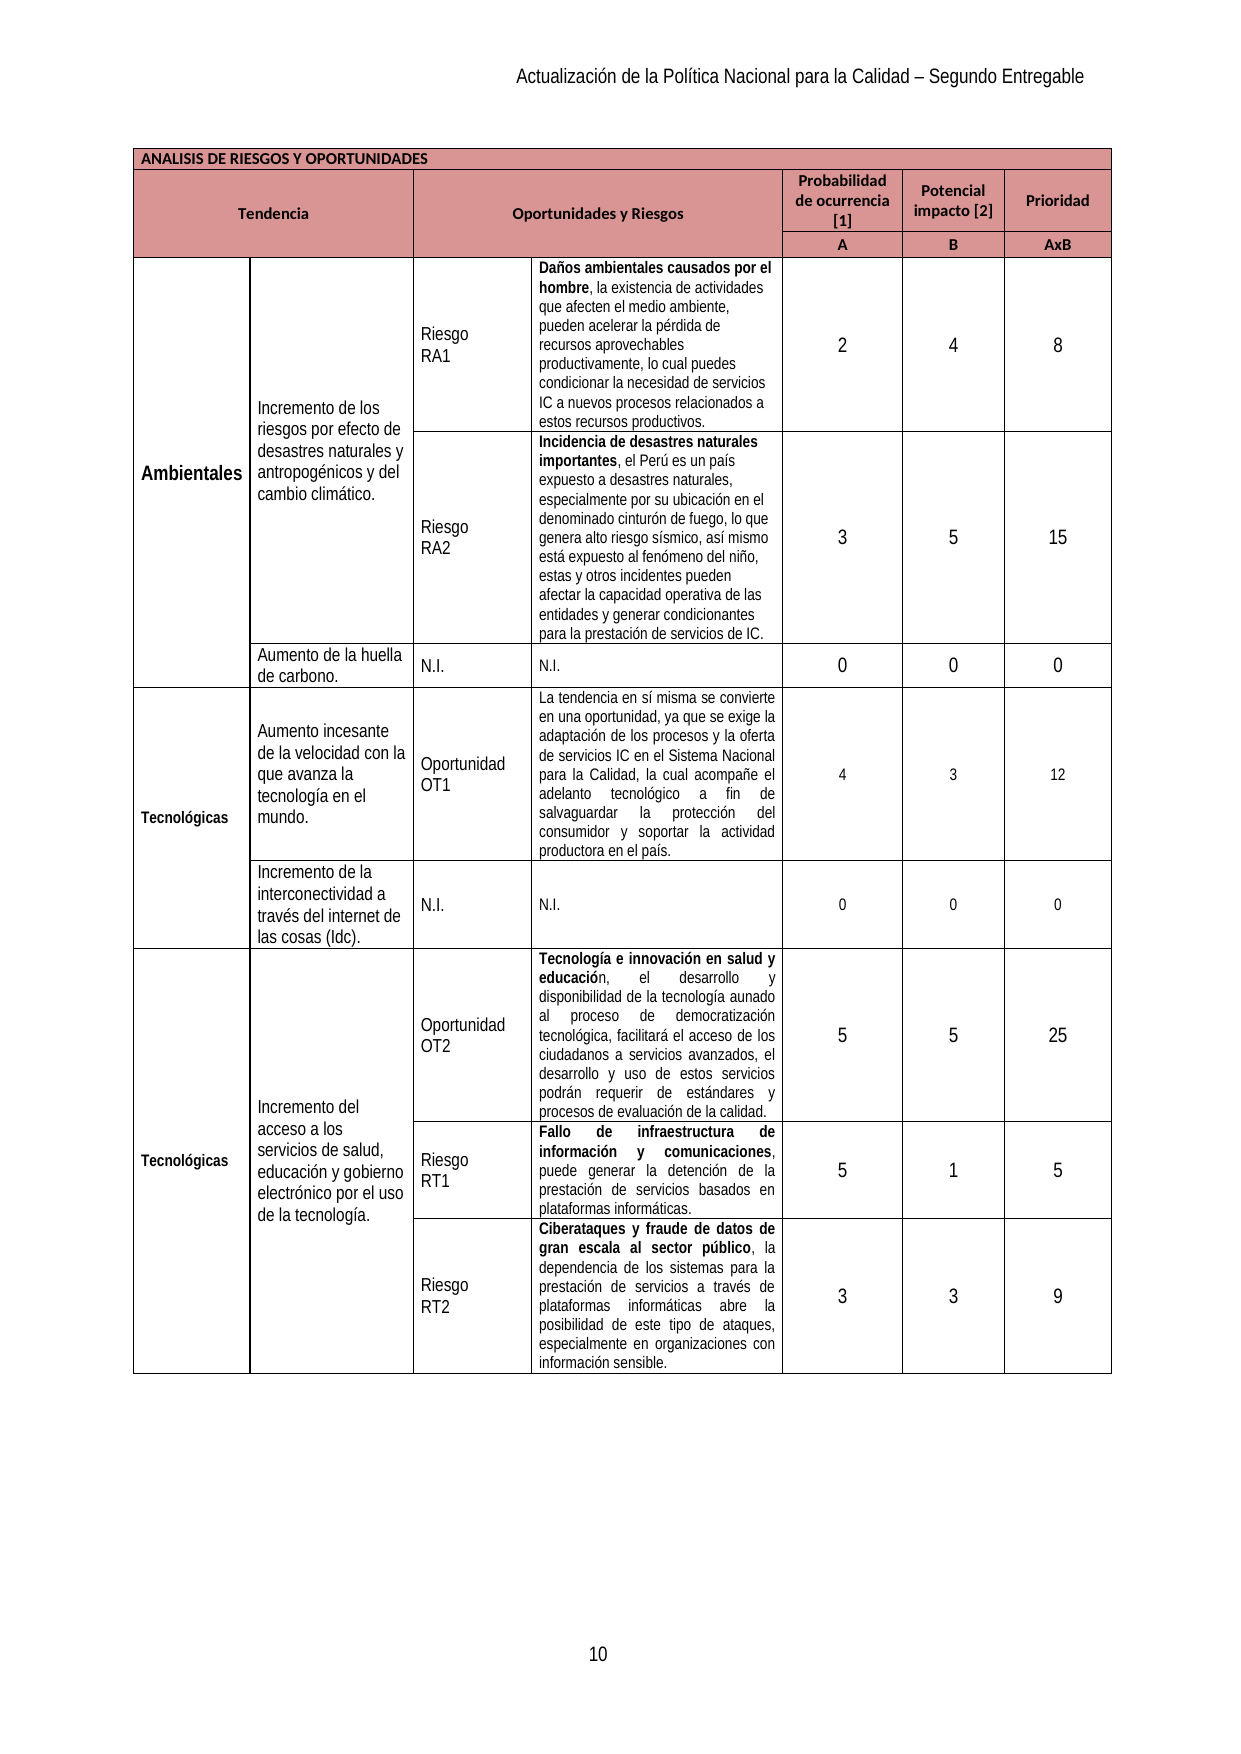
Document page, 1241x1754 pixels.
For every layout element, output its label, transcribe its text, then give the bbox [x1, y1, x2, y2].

table_cell 5 [1005, 1122, 1111, 1218]
table_cell Incremento de los riesgos por efecto de desastres naturales y antropogénicos y del cambio climático. [251, 258, 413, 643]
table_cell B [903, 232, 1004, 257]
table_cell Tendencia [134, 170, 413, 257]
table_cell AxB [1005, 232, 1111, 257]
table_cell 15 [1005, 432, 1111, 643]
table_cell Tecnología e innovación en salud y educación, el desarrollo y disponibilidad de la tecnología aunado al proceso de democratización tecnológica, facilitará el acceso de los ciudadanos a servicios avanzados, el desarrollo y uso de estos servicios podrán requerir de estándares y procesos de evaluación de la calidad. [532, 949, 782, 1121]
table_cell 0 [903, 644, 1004, 687]
table_cell Ambientales [134, 258, 249, 687]
table_cell La tendencia en sí misma se convierte en una oportunidad, ya que se exige la adaptación de los procesos y la oferta de servicios IC en el Sistema Nacional para la Calidad, la cual acompañe el adelanto tecnológico a fin de salvaguardar la protección del consumidor y soportar la actividad productora en el país. [532, 688, 782, 860]
table_cell 5 [783, 1122, 902, 1218]
table_cell 0 [1005, 861, 1111, 948]
table_cell 5 [783, 949, 902, 1121]
table_cell 0 [1005, 644, 1111, 687]
table_cell Daños ambientales causados por el hombre, la existencia de actividades que afecten el medio ambiente, pueden acelerar la pérdida de recursos aprovechables productivamente, lo cual puedes condicionar la necesidad de servicios IC a nuevos procesos relacionados a estos recursos productivos. [532, 258, 782, 431]
table_cell Probabilidad de ocurrencia [1] [783, 170, 902, 231]
table_cell 3 [903, 688, 1004, 860]
table_cell 3 [783, 432, 902, 643]
table_cell A [783, 232, 902, 257]
table_cell Riesgo RT2 [414, 1219, 531, 1372]
table_cell 0 [903, 861, 1004, 948]
table_cell 25 [1005, 949, 1111, 1121]
table_cell 2 [783, 258, 902, 431]
table_cell 3 [903, 1219, 1004, 1372]
table_cell Ciberataques y fraude de datos de gran escala al sector público, la dependencia de los sistemas para la prestación de servicios a través de plataformas informáticas abre la posibilidad de este tipo de ataques, especialmente en organizaciones con información sensible. [532, 1219, 782, 1372]
table_cell N.I. [532, 861, 782, 948]
table_cell 9 [1005, 1219, 1111, 1372]
table_cell 0 [783, 644, 902, 687]
table_cell 4 [783, 688, 902, 860]
table_cell 5 [903, 949, 1004, 1121]
table_cell Riesgo RA1 [414, 258, 531, 431]
table_cell N.I. [532, 644, 782, 687]
table_cell Potencial impacto [2] [903, 170, 1004, 231]
table_cell 0 [783, 861, 902, 948]
table_cell Incremento del acceso a los servicios de salud, educación y gobierno electrónico por el uso de la tecnología. [251, 949, 413, 1372]
table_cell Riesgo RT1 [414, 1122, 531, 1218]
table_header ANALISIS DE RIESGOS Y OPORTUNIDADES [134, 149, 1111, 169]
table_cell Aumento incesante de la velocidad con la que avanza la tecnología en el mundo. [251, 688, 413, 860]
table_cell Fallo de infraestructura de información y comunicaciones, puede generar la detención de la prestación de servicios basados en plataformas informáticas. [532, 1122, 782, 1218]
table_cell 4 [903, 258, 1004, 431]
table_cell 3 [783, 1219, 902, 1372]
table_cell 1 [903, 1122, 1004, 1218]
table_cell N.I. [414, 644, 531, 687]
table_cell Oportunidad OT1 [414, 688, 531, 860]
table_cell Tecnológicas [134, 949, 249, 1372]
table_cell Aumento de la huella de carbono. [251, 644, 413, 687]
table_cell Riesgo RA2 [414, 432, 531, 643]
table_cell 5 [903, 432, 1004, 643]
table_cell Incidencia de desastres naturales importantes, el Perú es un país expuesto a desastres naturales, especialmente por su ubicación en el denominado cinturón de fuego, lo que genera alto riesgo sísmico, así mismo está expuesto al fenómeno del niño, estas y otros incidentes pueden afectar la capacidad operativa de las entidades y generar condicionantes para la prestación de servicios de IC. [532, 432, 782, 643]
table_cell Tecnológicas [134, 688, 249, 948]
table_cell Prioridad [1005, 170, 1111, 231]
table_cell Incremento de la interconectividad a través del internet de las cosas (Idc). [251, 861, 413, 948]
table_cell 8 [1005, 258, 1111, 431]
table_cell Oportunidad OT2 [414, 949, 531, 1121]
table_cell 12 [1005, 688, 1111, 860]
table_cell Oportunidades y Riesgos [414, 170, 782, 257]
table_cell N.I. [414, 861, 531, 948]
